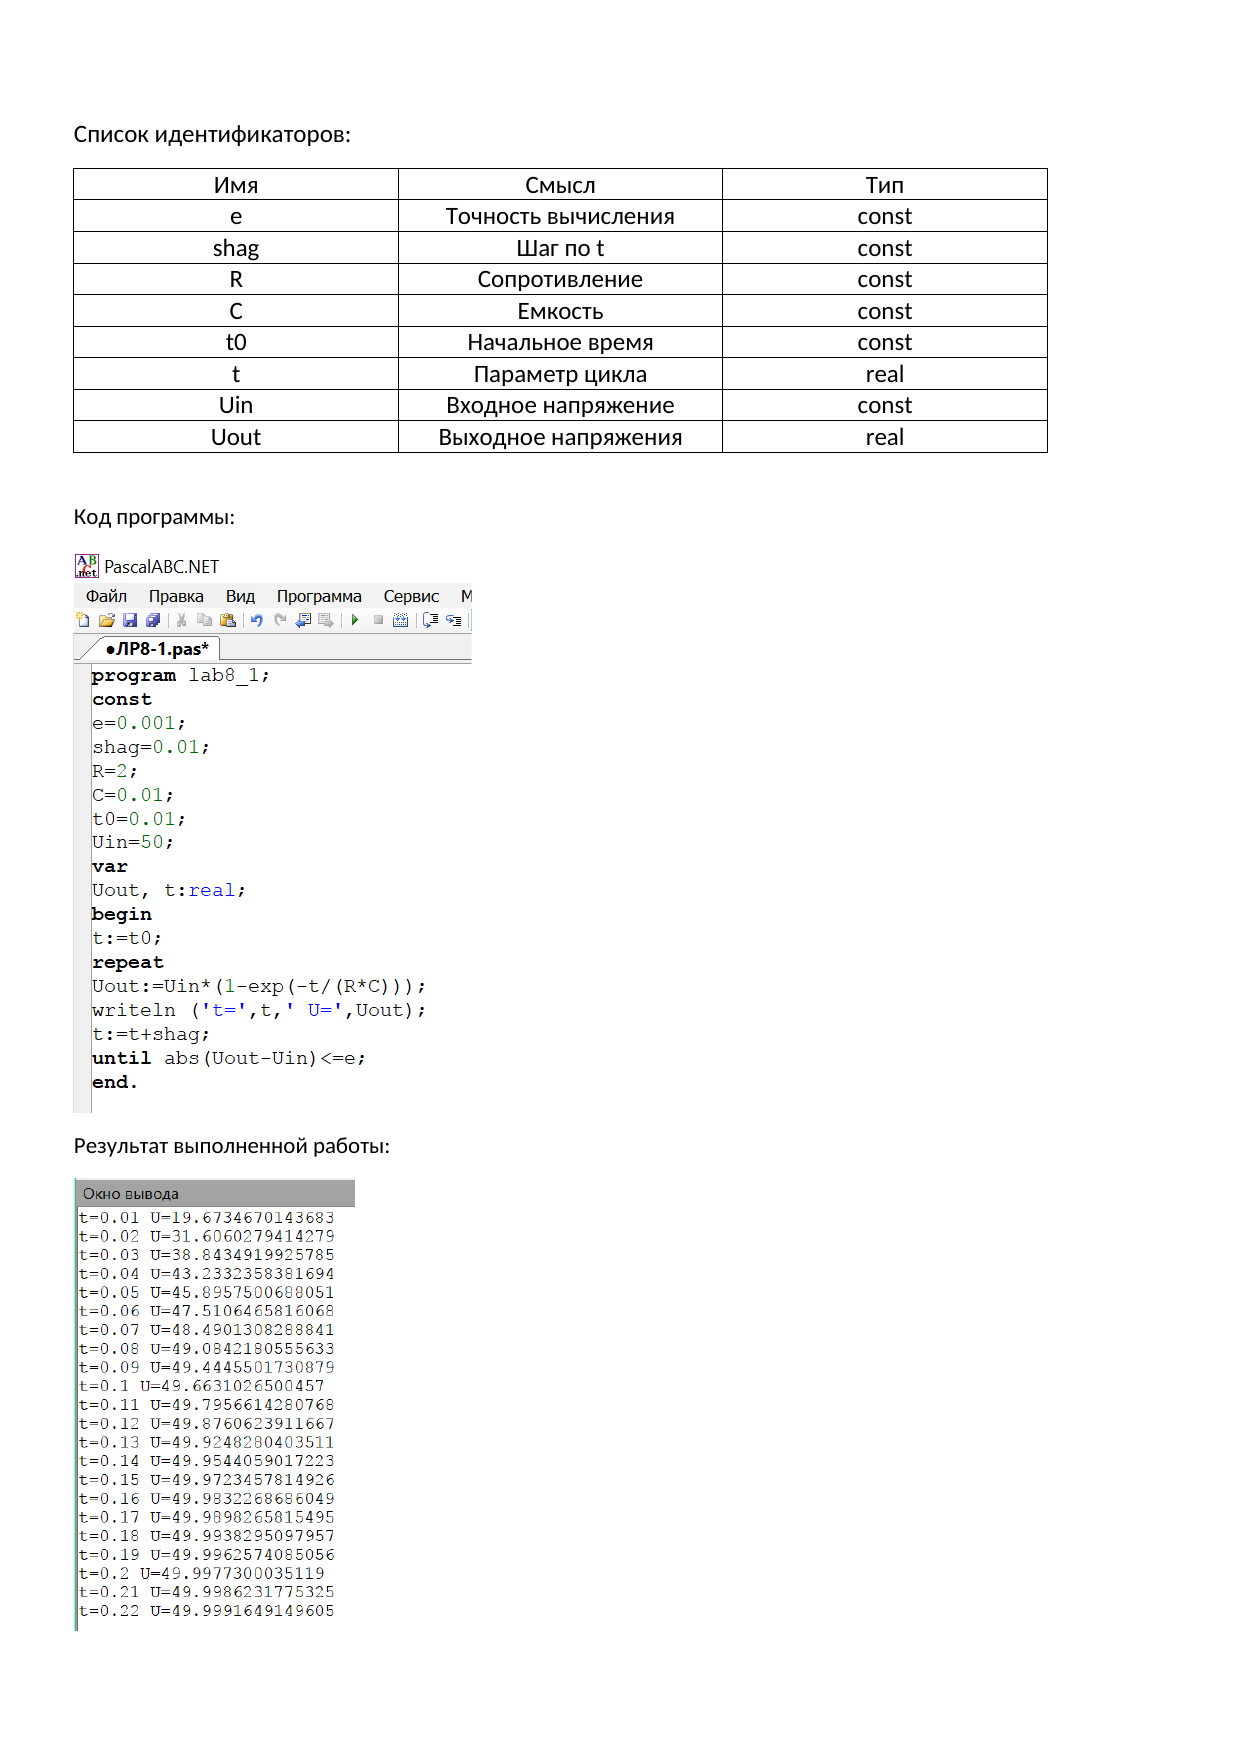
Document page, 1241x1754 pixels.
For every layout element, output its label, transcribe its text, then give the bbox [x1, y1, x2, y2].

table_cell real [723, 421, 1047, 452]
table_cell const [723, 390, 1047, 420]
table_cell const [723, 327, 1047, 357]
table_cell Емкость [399, 295, 722, 326]
table_cell Шаг по t [399, 232, 722, 262]
table_cell const [723, 232, 1047, 262]
table_header Тип [723, 169, 1047, 199]
table_cell Выходное напряжения [399, 421, 722, 452]
table_cell const [723, 200, 1047, 231]
table_cell Точность вычисления [399, 200, 722, 231]
table_cell real [723, 358, 1047, 389]
table_cell Uin [74, 390, 398, 420]
text Код программы: [74, 502, 1152, 530]
table_cell Сопротивление [399, 264, 722, 294]
table_cell Uout [74, 421, 398, 452]
picture [73, 1178, 355, 1631]
table_header Имя [74, 169, 398, 199]
table_header Смысл [399, 169, 722, 199]
table_cell Параметр цикла [399, 358, 722, 389]
picture [73, 549, 472, 1113]
table_cell const [723, 295, 1047, 326]
table_cell C [74, 295, 398, 326]
table_cell R [74, 264, 398, 294]
table_cell t [74, 358, 398, 389]
table_cell t0 [74, 327, 398, 357]
table_cell Начальное время [399, 327, 722, 357]
table_cell e [74, 200, 398, 231]
table_cell shag [74, 232, 398, 262]
text Список идентификаторов: [74, 118, 1152, 149]
table_cell Входное напряжение [399, 390, 722, 420]
table_cell const [723, 264, 1047, 294]
text Результат выполненной работы: [74, 1131, 1152, 1159]
